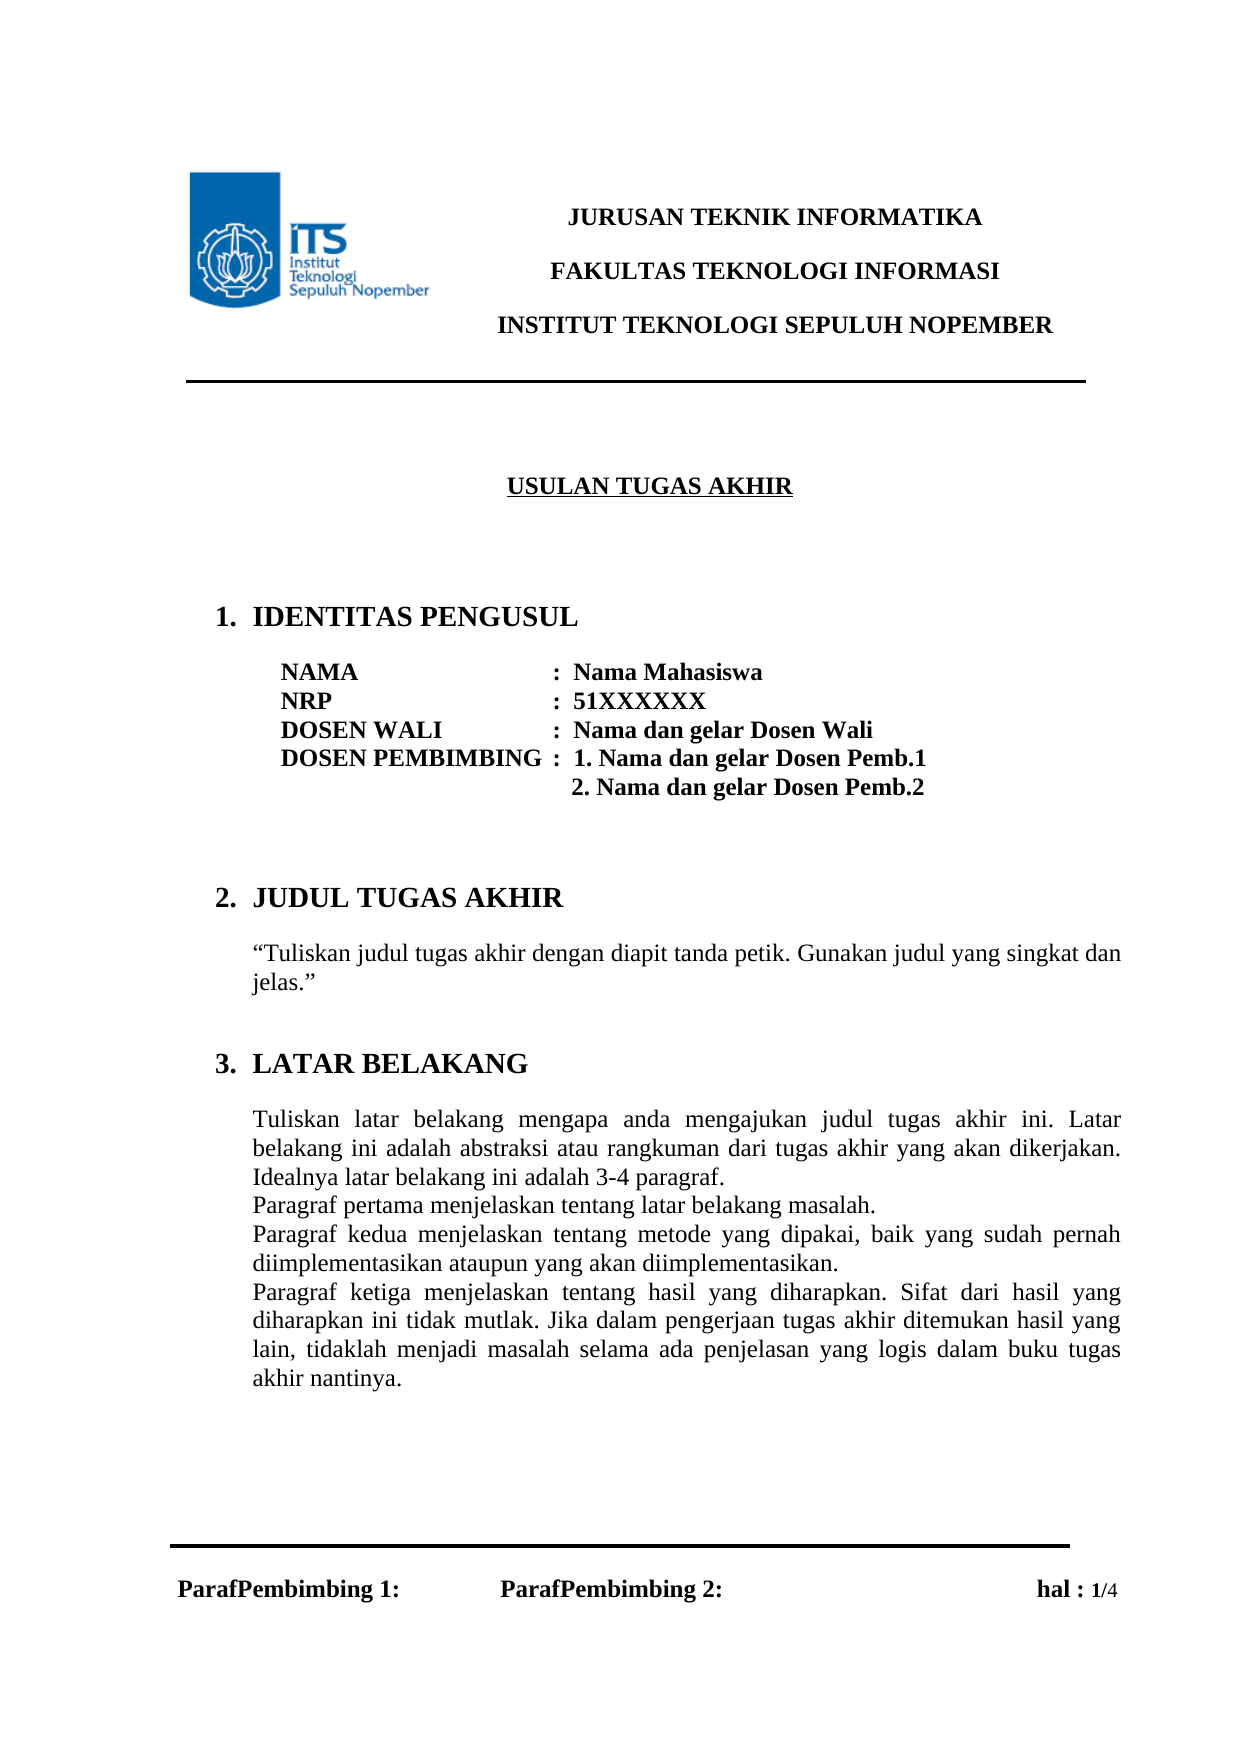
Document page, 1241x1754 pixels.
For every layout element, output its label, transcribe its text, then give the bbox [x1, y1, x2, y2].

list DOSEN WALI : Nama dan gelar Dosen Wali [281, 715, 1122, 743]
text “Tuliskan judul tugas akhir dengan diapit tanda petik. Gunakan judul yang singkat dan jelas.” [252, 938, 1122, 996]
list NRP : 51XXXXXX [281, 686, 1122, 715]
text Paragraf pertama menjelaskan tentang latar belakang masalah. [252, 1191, 1122, 1219]
text USULAN TUGAS AKHIR [177, 471, 1122, 500]
subtitle IDENTITAS PENGUSUL [215, 599, 1122, 632]
list DOSEN PEMBIMBING : 1. Nama dan gelar Dosen Pemb.1 2. Nama dan gelar Dosen Pemb.2 [281, 743, 1122, 801]
text INSTITUT TEKNOLOGI SEPULUH NOPEMBER [428, 310, 1122, 338]
text FAKULTAS TEKNOLOGI INFORMASI [456, 256, 1122, 285]
text Paragraf ketiga menjelaskan tentang hasil yang diharapkan. Sifat dari hasil yang diharapkan ini tidak mutlak. Jika dalam pengerjaan tugas akhir ditemukan hasil yang lain, tidaklah menjadi masalah selama ada penjelasan yang logis dalam buku tugas akhir nantinya. [252, 1277, 1122, 1392]
subtitle JUDUL TUGAS AKHIR [215, 880, 1122, 913]
text Tuliskan latar belakang mengapa anda mengajukan judul tugas akhir ini. Latar belakang ini adalah abstraksi atau rangkuman dari tugas akhir yang akan dikerjakan. Idealnya latar belakang ini adalah 3-4 paragraf. [252, 1104, 1122, 1191]
list NAMA : Nama Mahasiswa [281, 657, 1122, 686]
picture [178, 161, 456, 316]
text Paragraf kedua menjelaskan tentang metode yang dipakai, baik yang sudah pernah diimplementasikan ataupun yang akan diimplementasikan. [252, 1219, 1122, 1277]
text JURUSAN TEKNIK INFORMATIKA [456, 202, 1122, 231]
subtitle LATAR BELAKANG [215, 1046, 1122, 1079]
